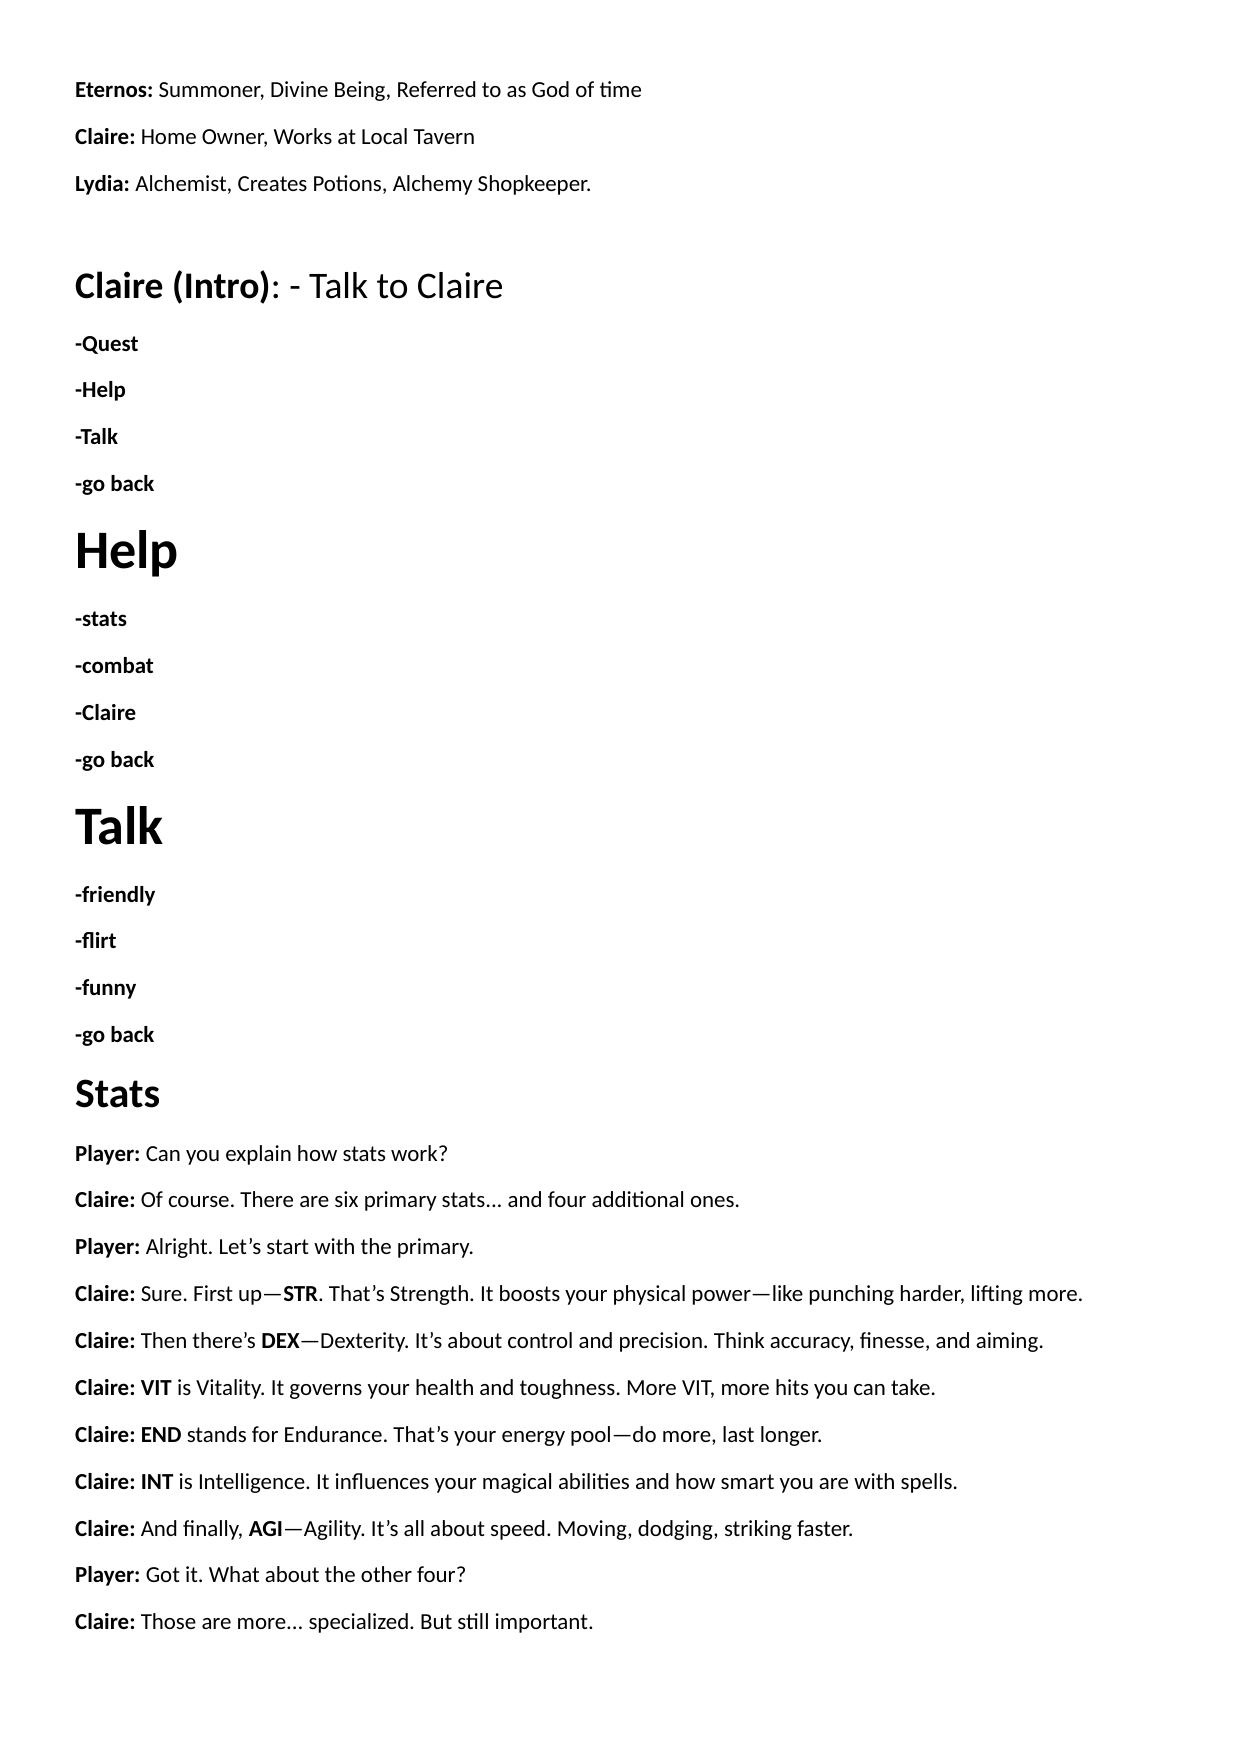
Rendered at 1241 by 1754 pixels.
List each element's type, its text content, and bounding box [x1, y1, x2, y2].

text Claire: Home Owner, Works at Local Tavern [75, 122, 1165, 150]
text -Help [75, 376, 1165, 403]
text -go back [75, 469, 1165, 497]
text Claire: Those are more... specialized. But still important. [75, 1607, 1165, 1636]
text Talk [75, 792, 1165, 858]
text Claire: INT is Intelligence. It influences your magical abilities and how smart you are with spells. [75, 1467, 1165, 1495]
text -Talk [75, 422, 1165, 450]
text Player: Can you explain how stats work? [75, 1139, 1165, 1167]
text -Quest [75, 329, 1165, 357]
text Claire (Intro): - Talk to Claire [75, 262, 1165, 308]
text Help [75, 516, 1165, 582]
text -go back [75, 745, 1165, 773]
text -friendly [75, 880, 1165, 908]
text Eternos: Summoner, Divine Being, Referred to as God of time [75, 75, 1165, 103]
text Claire: END stands for Endurance. That’s your energy pool—do more, last longer. [75, 1420, 1165, 1448]
text Claire: VIT is Vitality. It governs your health and toughness. More VIT, more hits you can take. [75, 1373, 1165, 1401]
text -combat [75, 651, 1165, 679]
text -stats [75, 604, 1165, 632]
text Claire: And finally, AGI—Agility. It’s all about speed. Moving, dodging, striking faster. [75, 1514, 1165, 1542]
text Player: Alright. Let’s start with the primary. [75, 1232, 1165, 1261]
text Stats [75, 1067, 1165, 1118]
text Player: Got it. What about the other four? [75, 1561, 1165, 1589]
text -Claire [75, 698, 1165, 726]
text Lydia: Alchemist, Creates Potions, Alchemy Shopkeeper. [75, 169, 1165, 197]
text Claire: Sure. First up—STR. That’s Strength. It boosts your physical power—like punching harder, lifting more. [75, 1279, 1165, 1307]
text -flirt [75, 927, 1165, 954]
text Claire: Then there’s DEX—Dexterity. It’s about control and precision. Think accuracy, finesse, and aiming. [75, 1326, 1165, 1354]
text -funny [75, 973, 1165, 1001]
text Claire: Of course. There are six primary stats... and four additional ones. [75, 1186, 1165, 1214]
text -go back [75, 1020, 1165, 1048]
